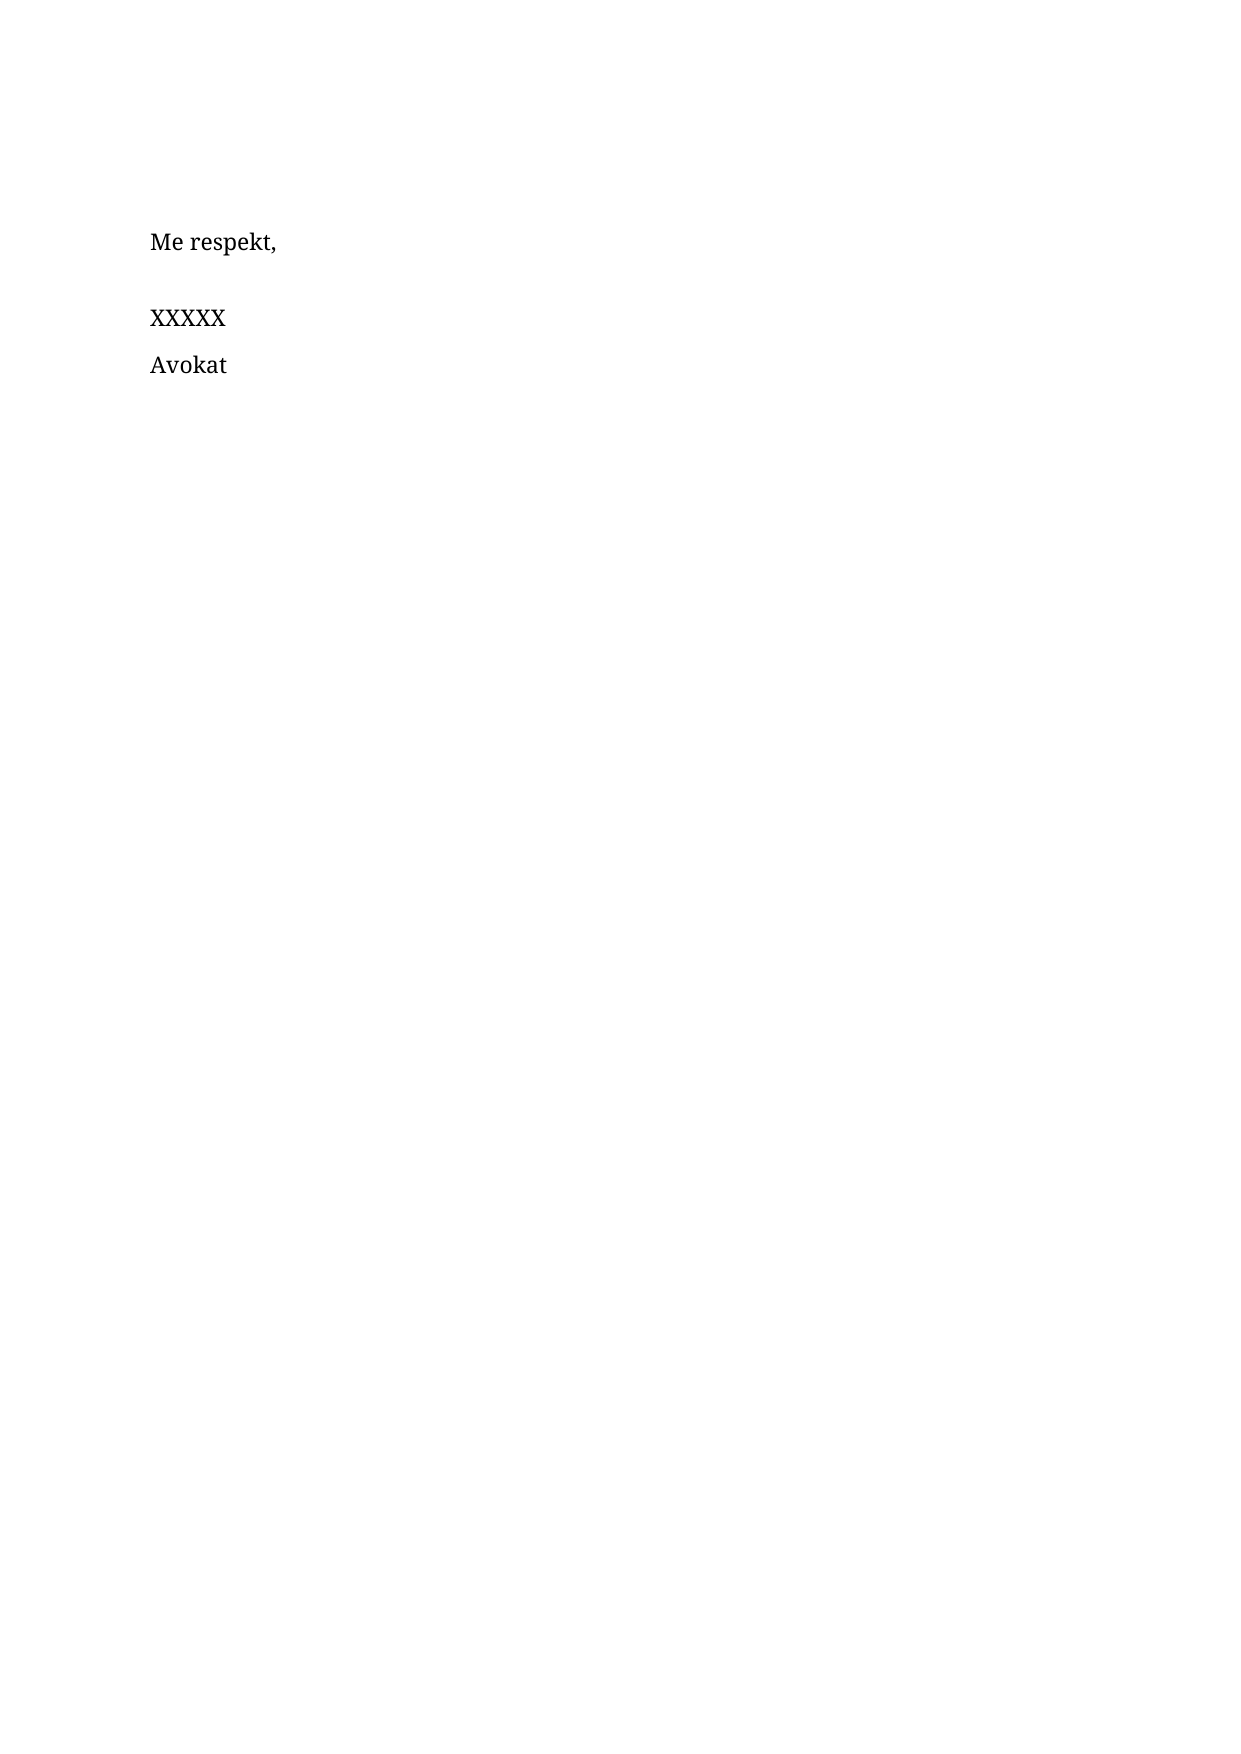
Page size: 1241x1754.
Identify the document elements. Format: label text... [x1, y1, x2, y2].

text XXXXX [150, 302, 1090, 333]
text Me respekt, [150, 226, 1090, 257]
text Avokat [150, 349, 1090, 380]
